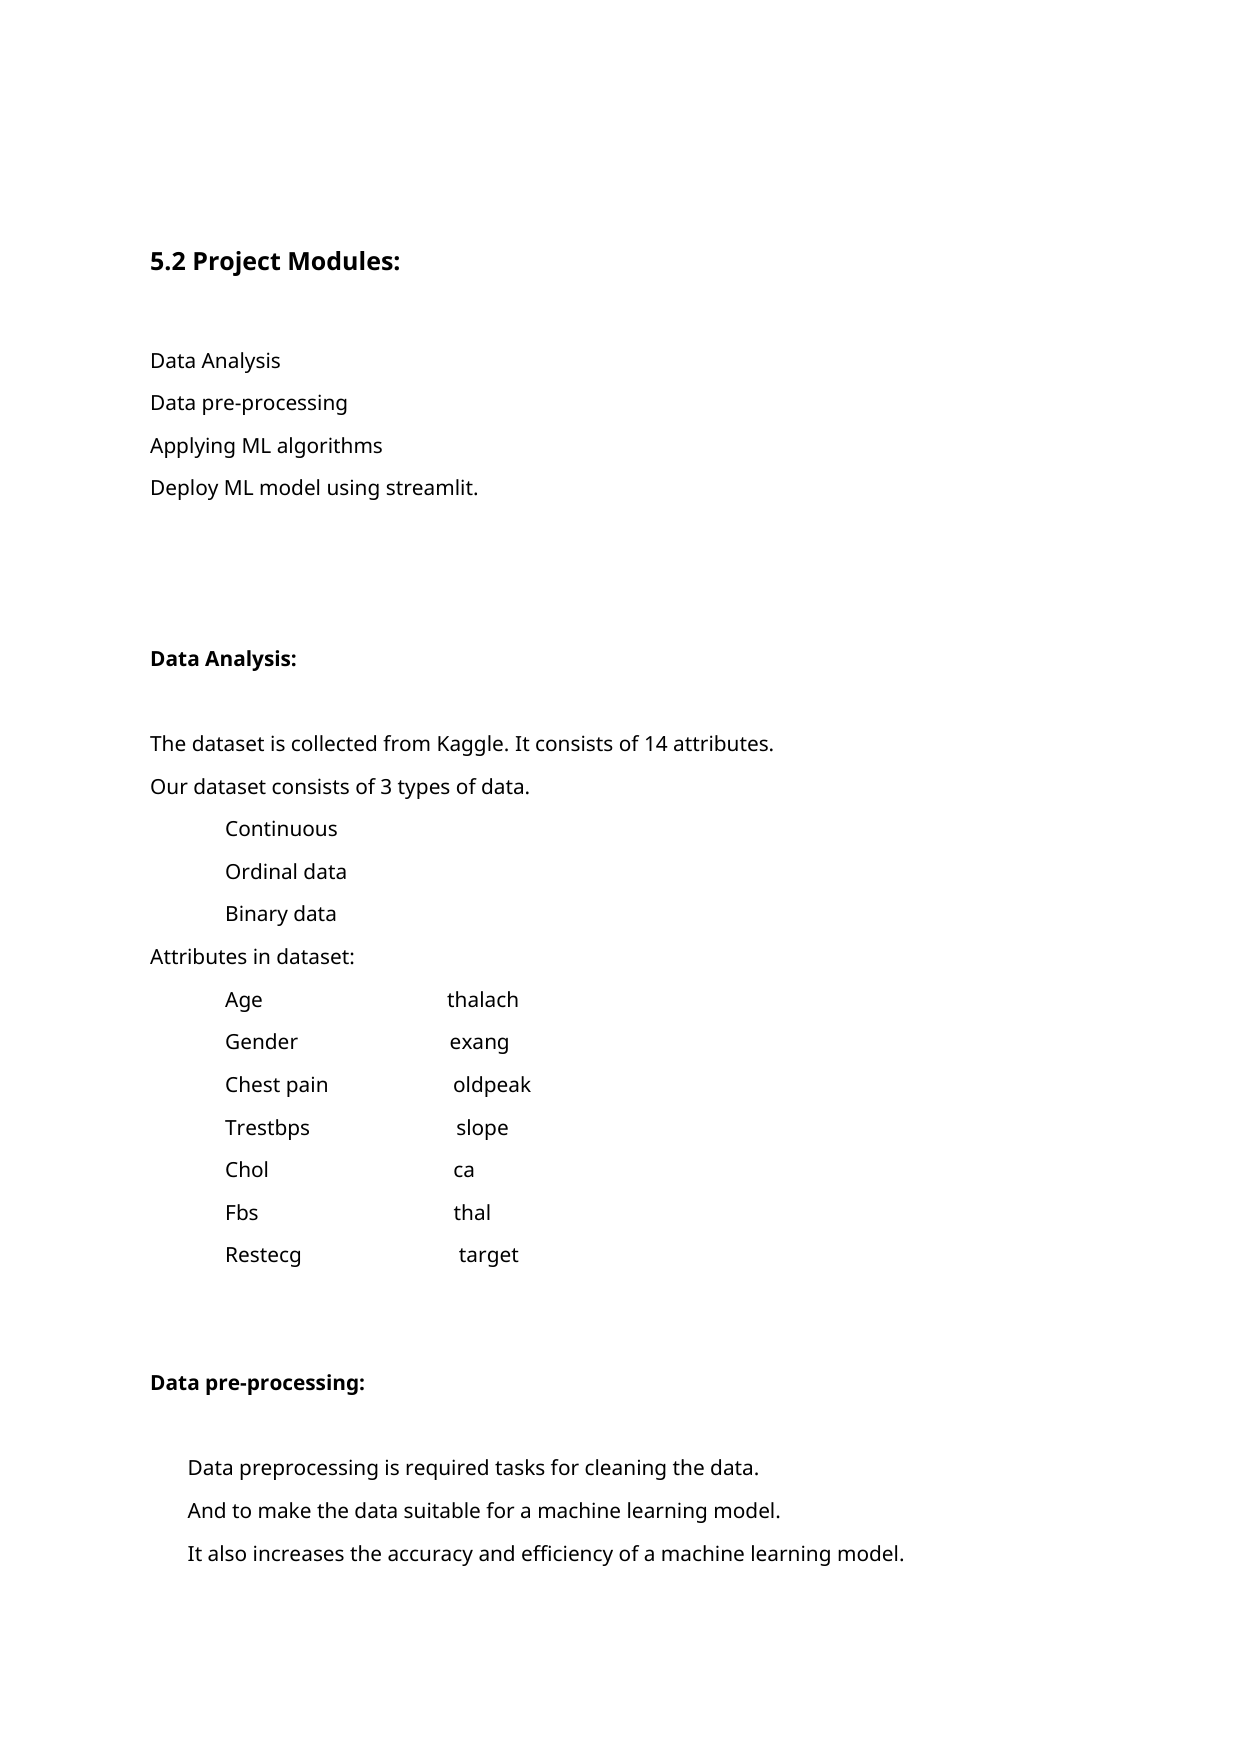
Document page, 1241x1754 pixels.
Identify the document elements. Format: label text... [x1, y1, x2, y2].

text The dataset is collected from Kaggle. It consists of 14 attributes. [150, 729, 1090, 758]
text Continuous [150, 814, 1090, 843]
text Attributes in dataset: [150, 942, 1090, 971]
text Fbs thal [150, 1198, 1090, 1226]
text 5.2 Project Modules: [150, 244, 1090, 278]
text Chol ca [150, 1155, 1090, 1184]
text Trestbps slope [150, 1113, 1090, 1141]
text Deploy ML model using streamlit. [150, 473, 1090, 502]
text Data Analysis: [150, 644, 1090, 672]
text Restecg target [150, 1240, 1090, 1269]
text It also increases the accuracy and efficiency of a machine learning model. [150, 1539, 1090, 1567]
text Chest pain oldpeak [150, 1070, 1090, 1098]
text Binary data [150, 899, 1090, 928]
text Age thalach [150, 985, 1090, 1013]
text Data preprocessing is required tasks for cleaning the data. [150, 1453, 1090, 1482]
text Ordinal data [150, 857, 1090, 885]
text And to make the data suitable for a machine learning model. [150, 1496, 1090, 1524]
text Our dataset consists of 3 types of data. [150, 772, 1090, 800]
text Data pre-processing [150, 388, 1090, 417]
text Data pre-processing: [150, 1368, 1090, 1397]
text Applying ML algorithms [150, 431, 1090, 459]
text Data Analysis [150, 346, 1090, 374]
text Gender exang [150, 1027, 1090, 1056]
